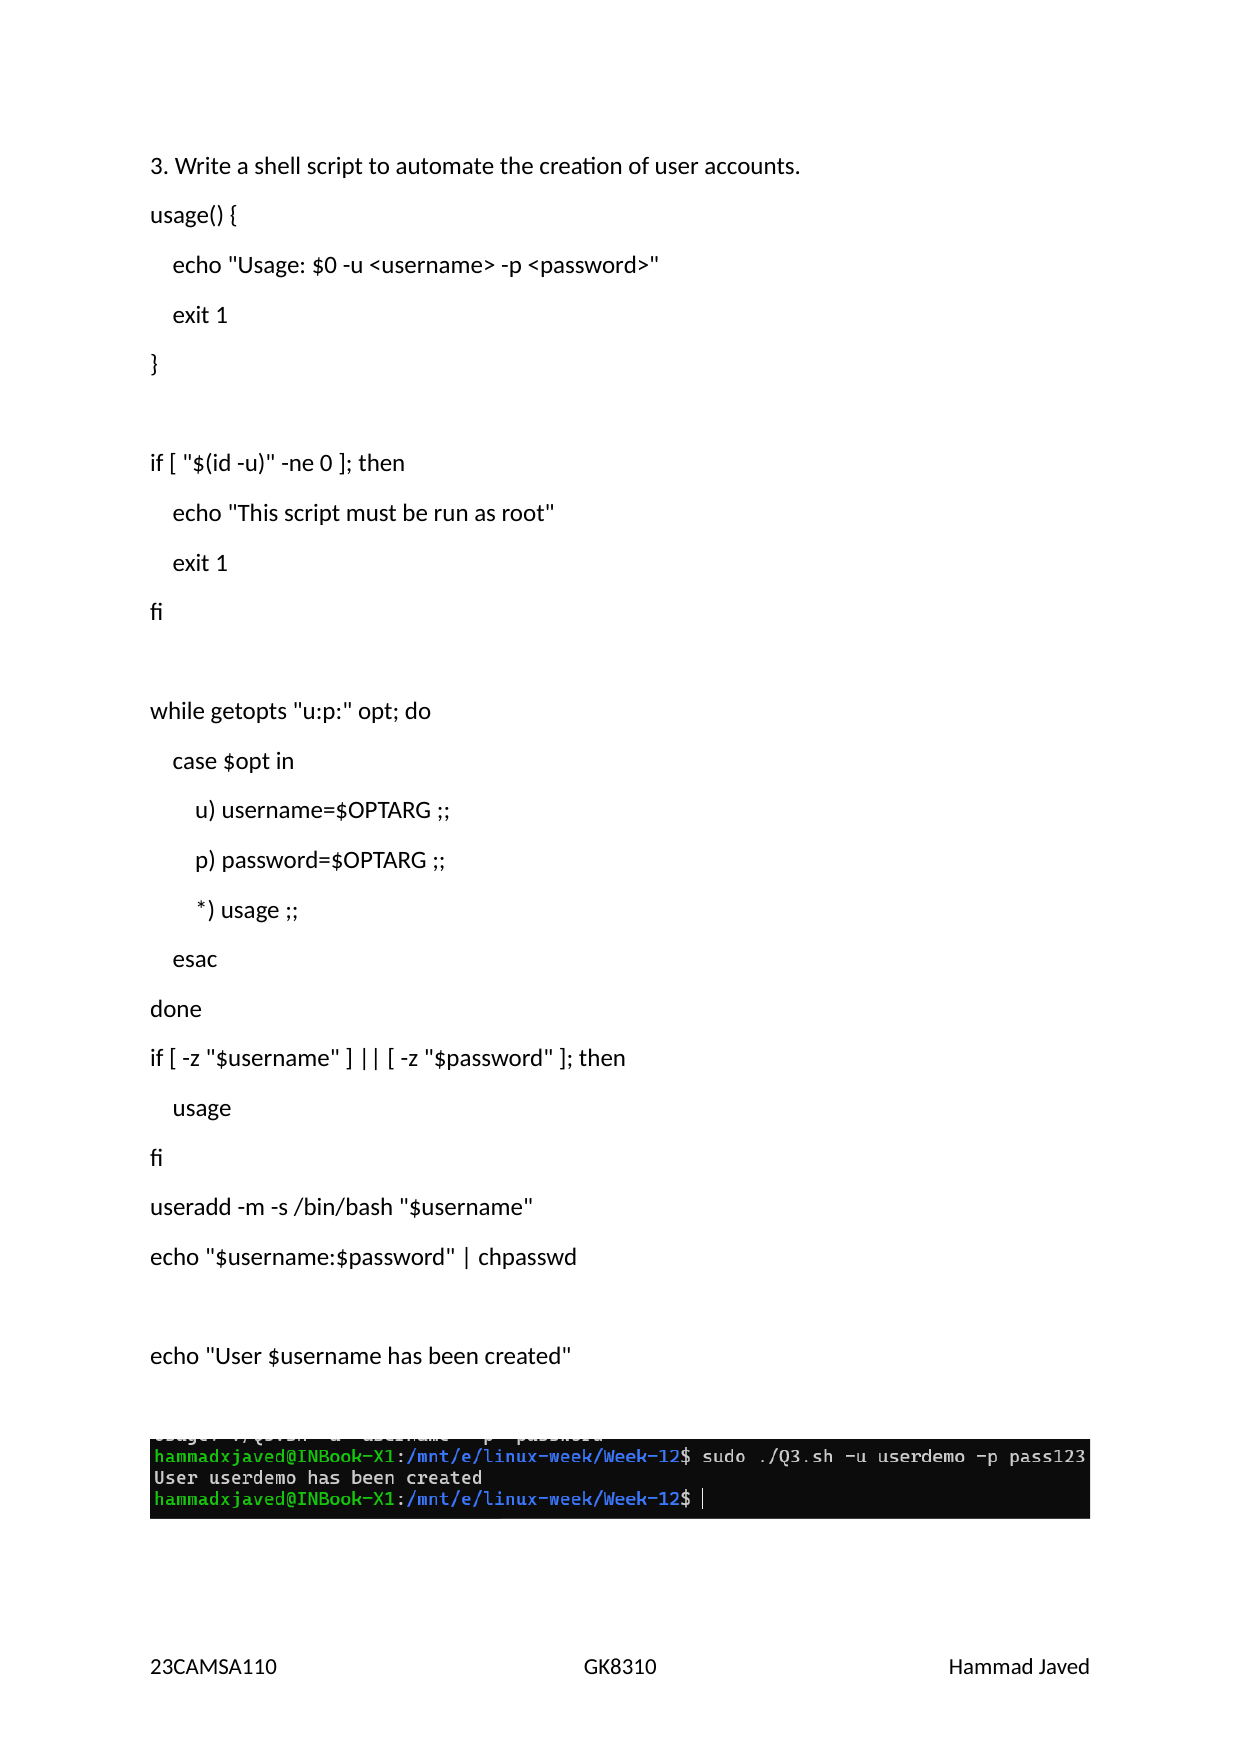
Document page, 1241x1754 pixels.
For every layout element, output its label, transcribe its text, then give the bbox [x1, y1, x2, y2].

text 3. Write a shell script to automate the creation of user accounts. [150, 150, 1090, 181]
text exit 1 [150, 547, 1090, 577]
text echo "$username:$password" | chpasswd [150, 1241, 1090, 1271]
text if [ "$(id -u)" -ne 0 ]; then [150, 447, 1090, 478]
text p) password=$OPTARG ;; [150, 844, 1090, 875]
text while getopts "u:p:" opt; do [150, 695, 1090, 726]
text fi [150, 1142, 1090, 1172]
text echo "Usage: $0 -u <username> -p <password>" [150, 249, 1090, 280]
text useradd -m -s /bin/bash "$username" [150, 1191, 1090, 1222]
text usage [150, 1092, 1090, 1123]
text u) username=$OPTARG ;; [150, 794, 1090, 825]
text case $opt in [150, 745, 1090, 776]
text if [ -z "$username" ] || [ -z "$password" ]; then [150, 1042, 1090, 1073]
text done [150, 993, 1090, 1023]
text esac [150, 943, 1090, 974]
picture [150, 1439, 1091, 1519]
text exit 1 [150, 299, 1090, 329]
text fi [150, 596, 1090, 627]
text } [150, 348, 1090, 379]
text echo "User $username has been created" [150, 1340, 1090, 1371]
text *) usage ;; [150, 894, 1090, 924]
text usage() { [150, 199, 1090, 230]
text echo "This script must be run as root" [150, 497, 1090, 528]
